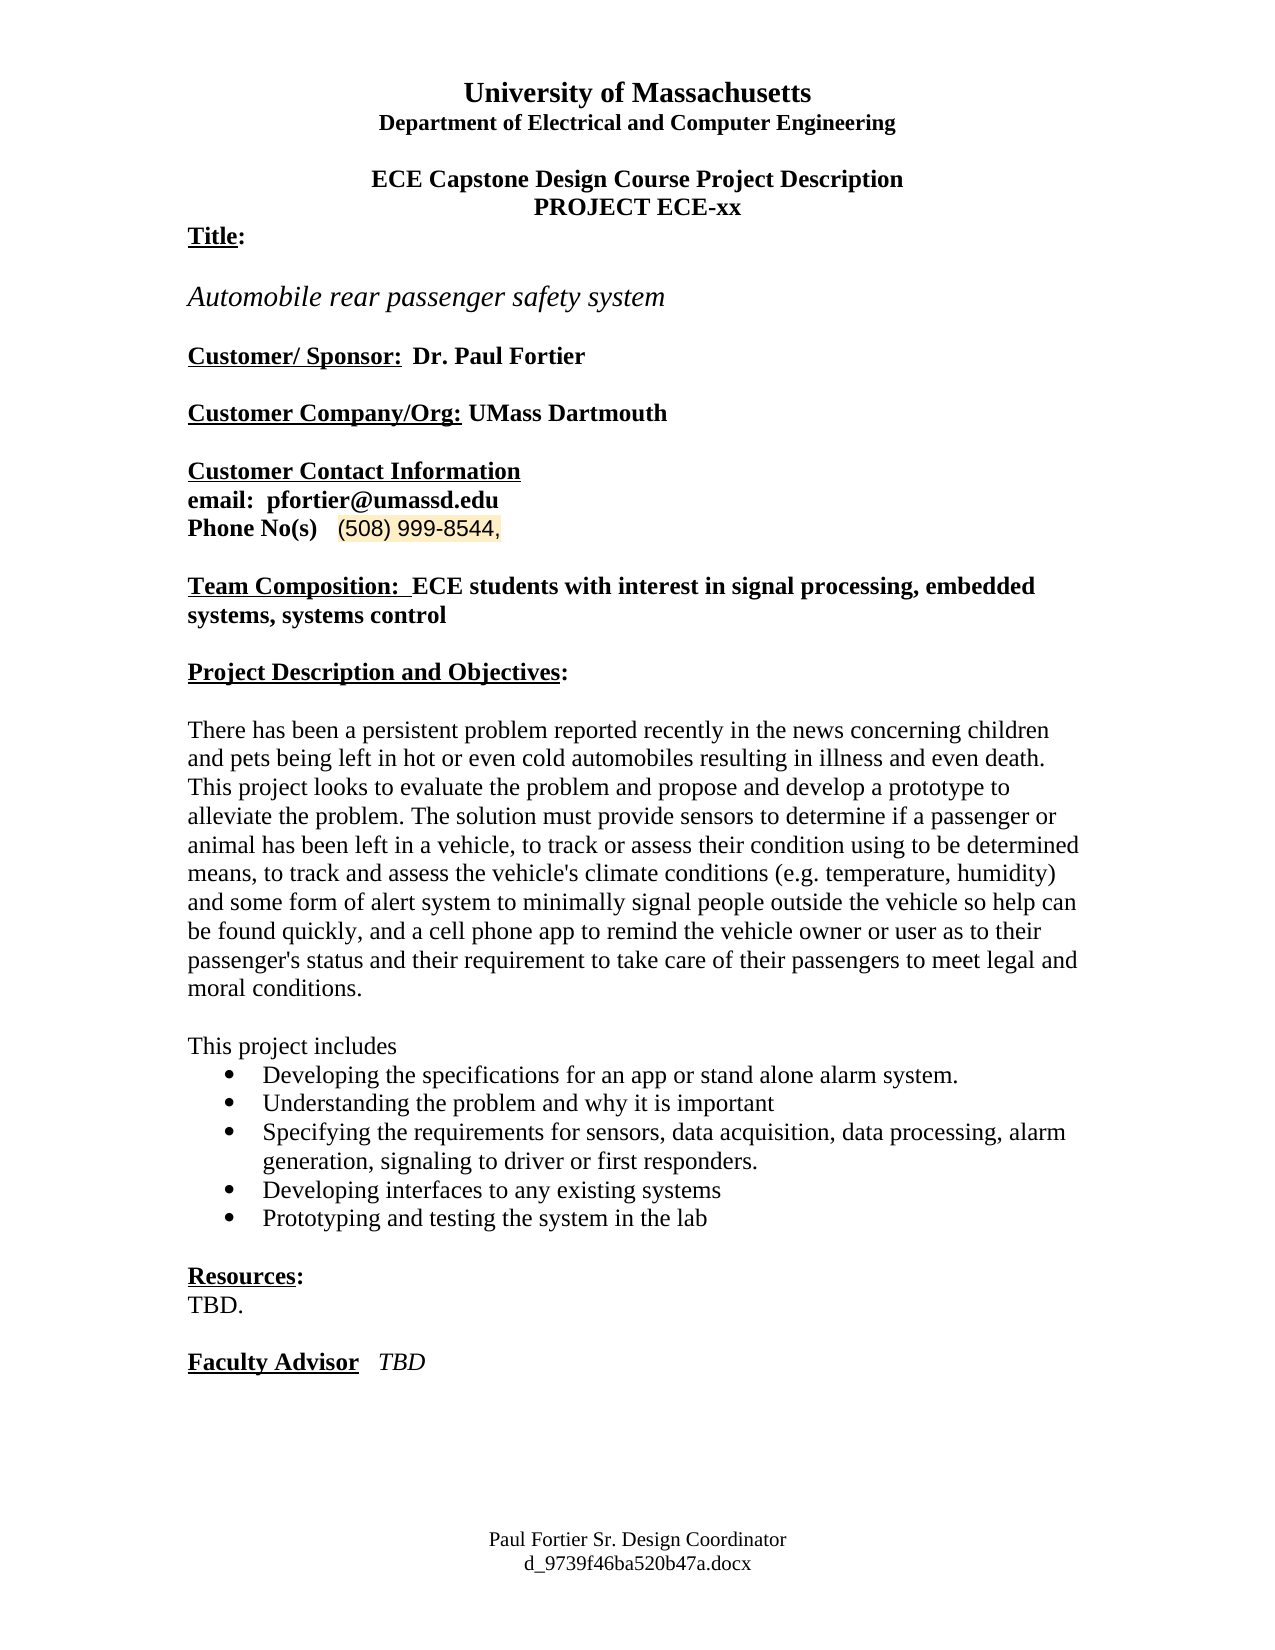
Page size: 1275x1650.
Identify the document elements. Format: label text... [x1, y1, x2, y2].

subtitle TBD. [187, 1290, 1087, 1318]
list Prototyping and testing the system in the lab [225, 1203, 1087, 1232]
list Understanding the problem and why it is important [225, 1088, 1087, 1117]
text email: pfortier@umassd.edu [187, 485, 1087, 513]
subtitle University of Massachusetts [187, 75, 1087, 108]
text Customer/ Sponsor: Dr. Paul Fortier [187, 341, 1087, 370]
text Title: [187, 221, 1087, 250]
text There has been a persistent problem reported recently in the news concerning children and pets being left in hot or even cold automobiles resulting in illness and even death. This project looks to evaluate the problem and propose and develop a prototype to alleviate the problem. The solution must provide sensors to determine if a passenger or animal has been left in a vehicle, to track or assess their condition using to be determined means, to track and assess the vehicle's climate conditions (e.g. temperature, humidity) and some form of alert system to minimally signal people outside the vehicle so help can be found quickly, and a cell phone app to remind the vehicle owner or user as to their passenger's status and their requirement to take care of their passengers to meet legal and moral conditions. [187, 715, 1087, 1002]
list Specifying the requirements for sensors, data acquisition, data processing, alarm generation, signaling to driver or first responders. [225, 1117, 1087, 1175]
text PROJECT ECE-xx [187, 192, 1087, 221]
text ECE Capstone Design Course Project Description [187, 164, 1087, 192]
text Project Description and Objectives: [187, 657, 1087, 686]
list Developing the specifications for an app or stand alone alarm system. [225, 1060, 1087, 1088]
text Customer Company/Org: UMass Dartmouth [187, 398, 1087, 427]
text Phone No(s) (508) 999-8544, [187, 513, 1087, 542]
text Customer Contact Information [187, 456, 1087, 485]
text Resources: [187, 1261, 1087, 1290]
list Developing interfaces to any existing systems [225, 1175, 1087, 1203]
subtitle Faculty Advisor TBD [187, 1347, 1087, 1376]
text Team Composition: ECE students with interest in signal processing, embedded systems, systems control [187, 571, 1087, 628]
text This project includes [187, 1031, 1087, 1060]
text Department of Electrical and Computer Engineering [187, 108, 1087, 135]
subtitle Automobile rear passenger safety system [187, 279, 1087, 312]
